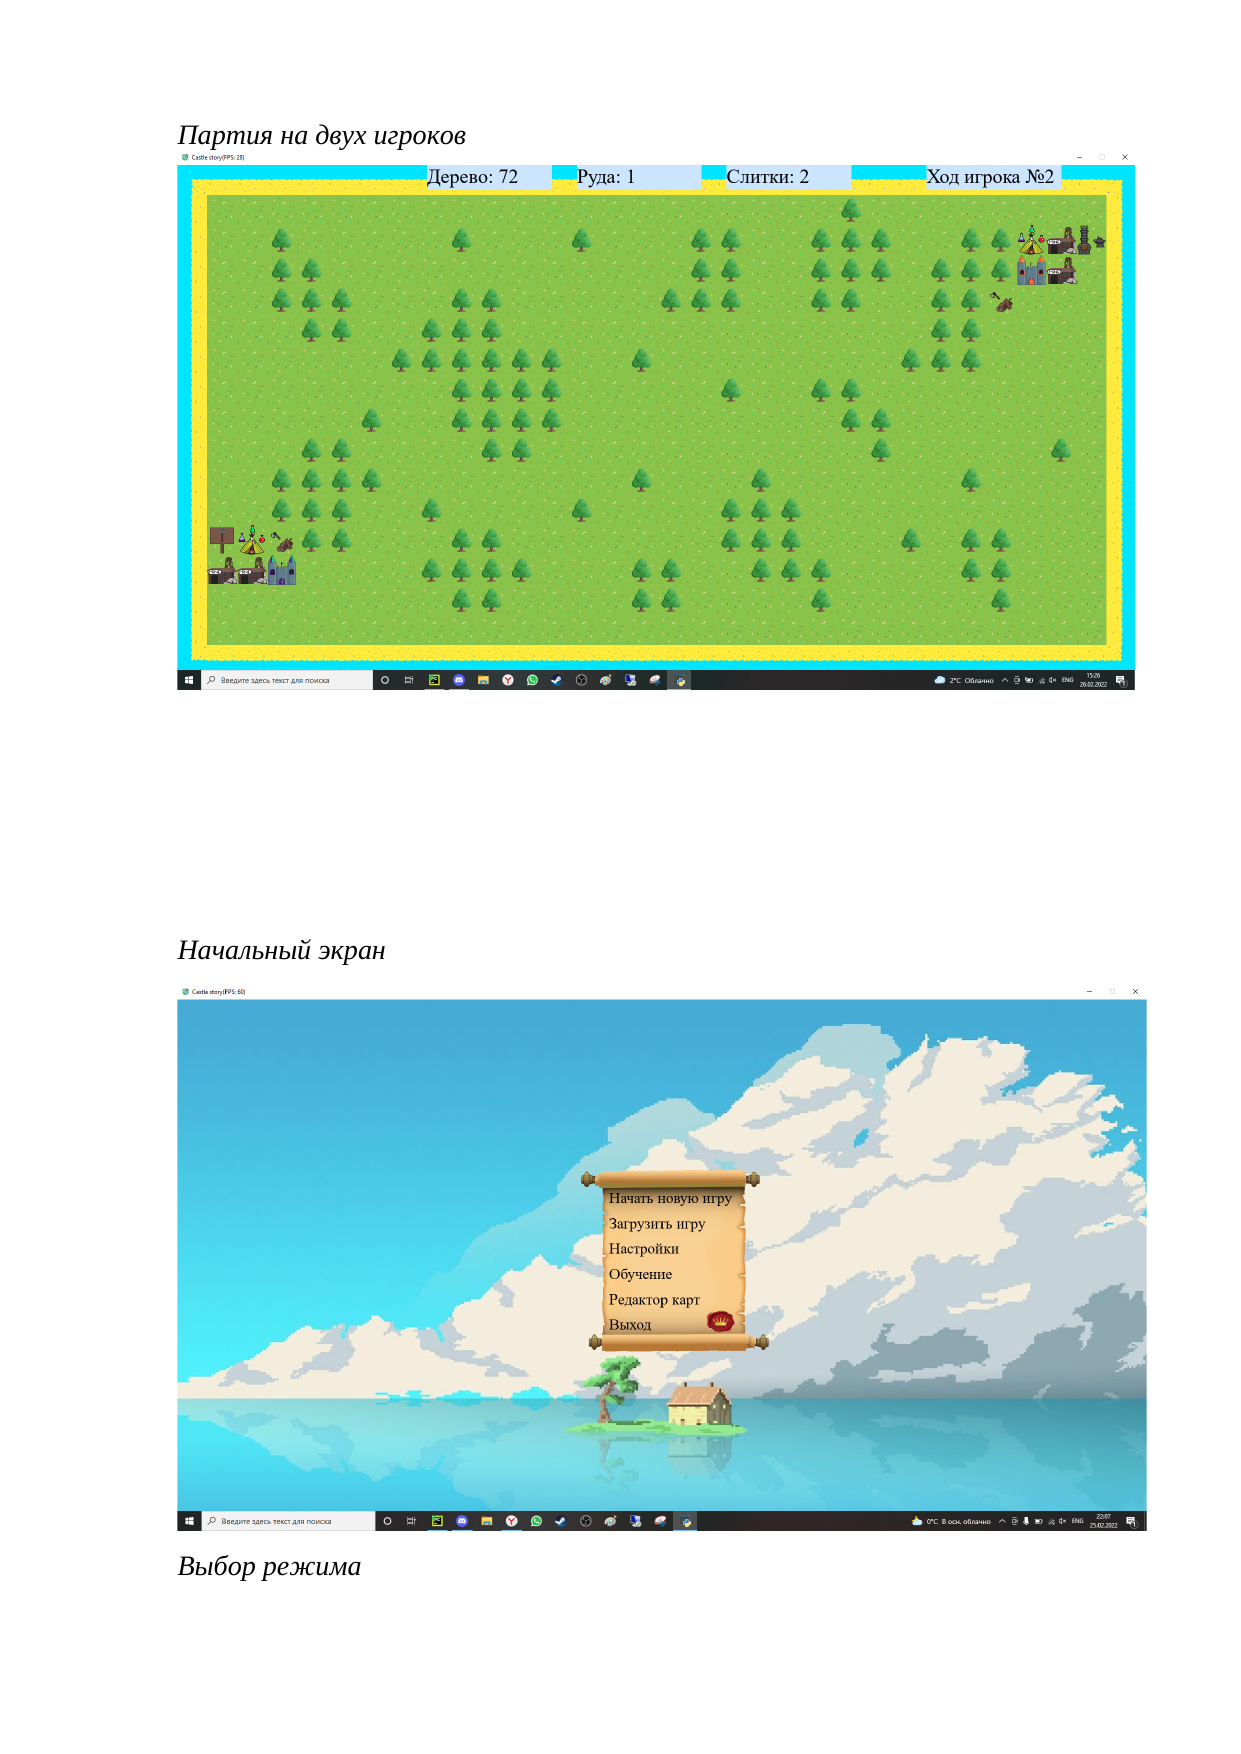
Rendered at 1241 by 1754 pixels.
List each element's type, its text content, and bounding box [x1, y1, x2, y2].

text Начальный экран [177, 933, 1152, 966]
picture [177, 985, 1147, 1531]
picture [177, 150, 1135, 690]
text Выбор режима [177, 1549, 1152, 1582]
